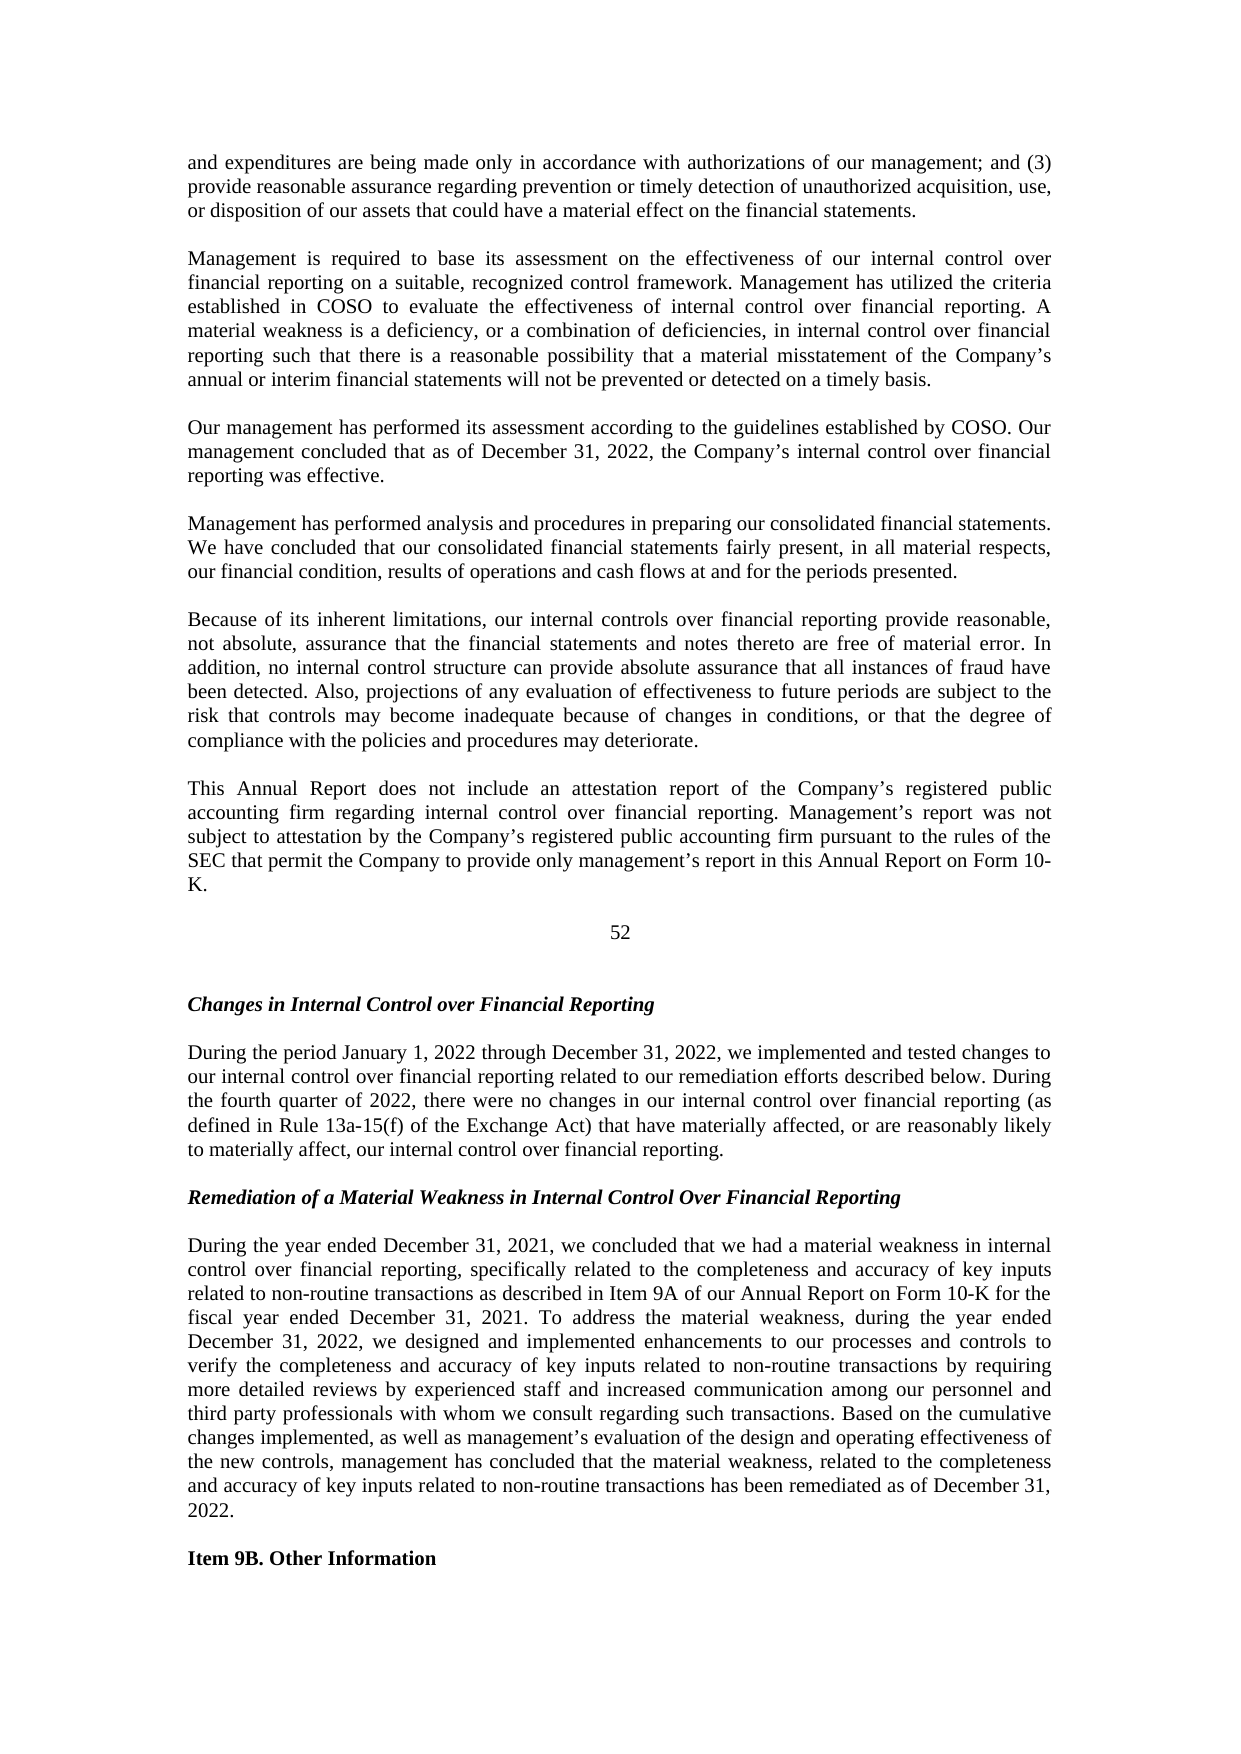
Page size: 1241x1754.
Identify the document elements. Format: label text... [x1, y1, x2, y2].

text Management has performed analysis and procedures in preparing our consolidated financial statements. We have concluded that our consolidated financial statements fairly present, in all material respects, our financial condition, results of operations and cash flows at and for the periods presented. [187, 511, 1053, 583]
text Our management has performed its assessment according to the guidelines established by COSO. Our management concluded that as of December 31, 2022, the Company’s internal control over financial reporting was effective. [187, 415, 1053, 487]
text During the year ended December 31, 2021, we concluded that we had a material weakness in internal control over financial reporting, specifically related to the completeness and accuracy of key inputs related to non-routine transactions as described in Item 9A of our Annual Report on Form 10-K for the fiscal year ended December 31, 2021. To address the material weakness, during the year ended December 31, 2022, we designed and implemented enhancements to our processes and controls to verify the completeness and accuracy of key inputs related to non-routine transactions by requiring more detailed reviews by experienced staff and increased communication among our personnel and third party professionals with whom we consult regarding such transactions. Based on the cumulative changes implemented, as well as management’s evaluation of the design and operating effectiveness of the new controls, management has concluded that the material weakness, related to the completeness and accuracy of key inputs related to non-routine transactions has been remediated as of December 31, 2022. [187, 1233, 1053, 1522]
text Changes in Internal Control over Financial Reporting [187, 992, 1053, 1016]
text This Annual Report does not include an attestation report of the Company’s registered public accounting firm regarding internal control over financial reporting. Management’s report was not subject to attestation by the Company’s registered public accounting firm pursuant to the rules of the SEC that permit the Company to provide only management’s report in this Annual Report on Form 10-K. [187, 776, 1053, 896]
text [187, 150, 1053, 222]
text Management is required to base its assessment on the effectiveness of our internal control over financial reporting on a suitable, recognized control framework. Management has utilized the criteria established in COSO to evaluate the effectiveness of internal control over financial reporting. A material weakness is a deficiency, or a combination of deficiencies, in internal control over financial reporting such that there is a reasonable possibility that a material misstatement of the Company’s annual or interim financial statements will not be prevented or detected on a timely basis. [187, 246, 1053, 391]
text During the period January 1, 2022 through December 31, 2022, we implemented and tested changes to our internal control over financial reporting related to our remediation efforts described below. During the fourth quarter of 2022, there were no changes in our internal control over financial reporting (as defined in Rule 13a-15(f) of the Exchange Act) that have materially affected, or are reasonably likely to materially affect, our internal control over financial reporting. [187, 1040, 1053, 1161]
text Item 9B. Other Information [187, 1546, 1053, 1570]
text Remediation of a Material Weakness in Internal Control Over Financial Reporting [187, 1185, 1053, 1209]
text Because of its inherent limitations, our internal controls over financial reporting provide reasonable, not absolute, assurance that the financial statements and notes thereto are free of material error. In addition, no internal control structure can provide absolute assurance that all instances of fraud have been detected. Also, projections of any evaluation of effectiveness to future periods are subject to the risk that controls may become inadequate because of changes in conditions, or that the degree of compliance with the policies and procedures may deteriorate. [187, 607, 1053, 752]
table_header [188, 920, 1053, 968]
